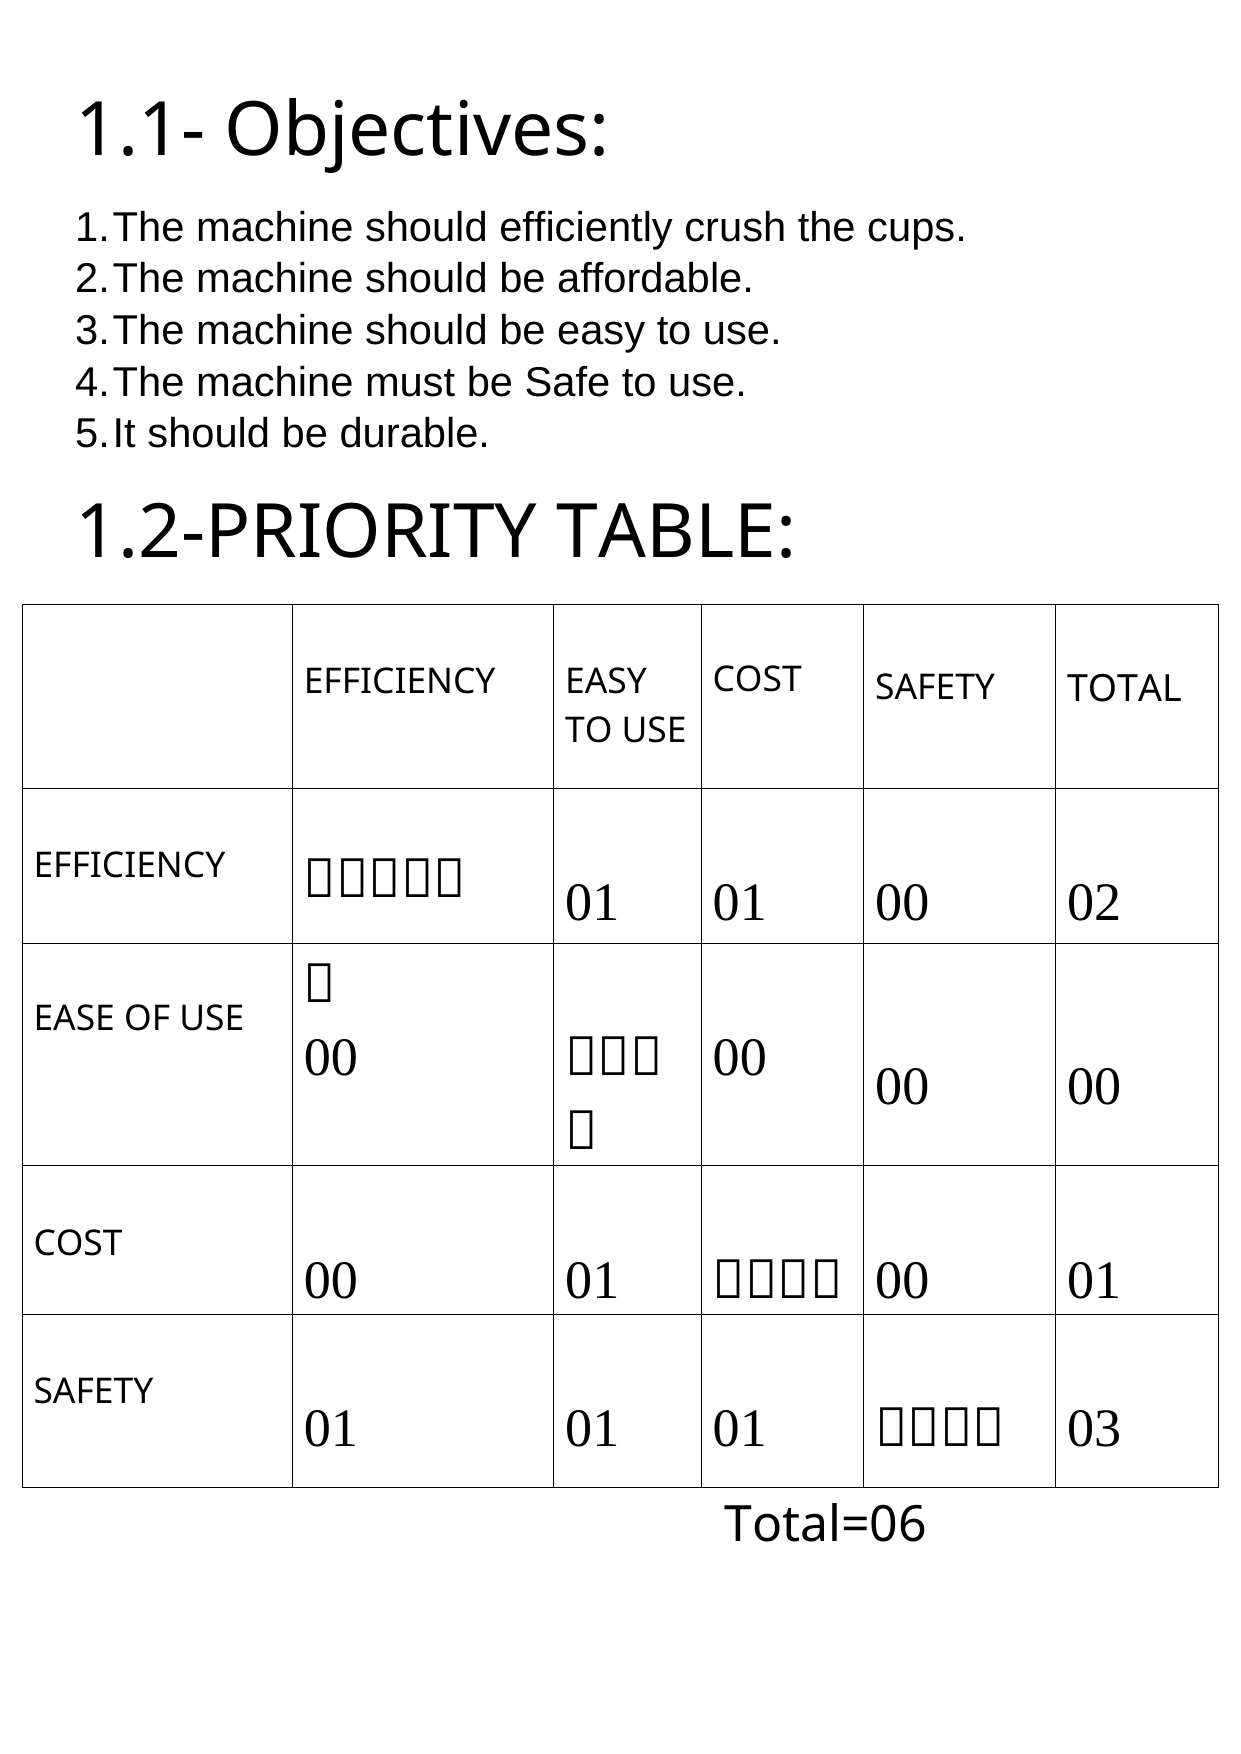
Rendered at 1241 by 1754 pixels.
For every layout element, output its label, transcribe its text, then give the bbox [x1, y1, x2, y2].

text 1.1- Objectives: [75, 75, 1165, 177]
table_cell  [1056, 1166, 1218, 1314]
table_cell  [1056, 789, 1218, 943]
table_cell  [554, 789, 701, 943]
table_cell SAFETY [23, 1315, 292, 1487]
text 1.2-PRIORITY TABLE: [75, 477, 1165, 579]
table_cell  [293, 1166, 553, 1314]
table_cell  [1056, 944, 1218, 1165]
table_cell  [864, 789, 1055, 943]
table_cell  [554, 944, 701, 1165]
list The machine must be Safe to use. [75, 357, 1165, 405]
list It should be durable. [75, 409, 1165, 457]
table_cell  [702, 944, 863, 1165]
table_cell EFFICIENCY [23, 789, 292, 943]
table_cell  [864, 944, 1055, 1165]
table_header COST [702, 605, 863, 788]
table_cell  [293, 1315, 553, 1487]
list The machine should be easy to use. [75, 305, 1165, 353]
table_cell  [702, 1166, 863, 1314]
list The machine should be affordable. [75, 254, 1165, 302]
table_cell  [702, 789, 863, 943]
table_cell COST [23, 1166, 292, 1314]
table_cell  [1056, 1315, 1218, 1487]
table_header SAFETY [864, 605, 1055, 788]
table_header [23, 605, 292, 788]
table_header EFFICIENCY [293, 605, 553, 788]
table_cell  [864, 1166, 1055, 1314]
table_cell  [293, 789, 553, 943]
text Total=06 [75, 1488, 1165, 1556]
table_cell  [702, 1315, 863, 1487]
table_cell EASE OF USE [23, 944, 292, 1165]
table_cell  [864, 1315, 1055, 1487]
table_header TOTAL [1056, 605, 1218, 788]
table_header EASY TO USE [554, 605, 701, 788]
table_cell  [554, 1166, 701, 1314]
table_cell   [293, 944, 553, 1165]
table_cell  [554, 1315, 701, 1487]
list The machine should efficiently crush the cups. [75, 202, 1165, 250]
